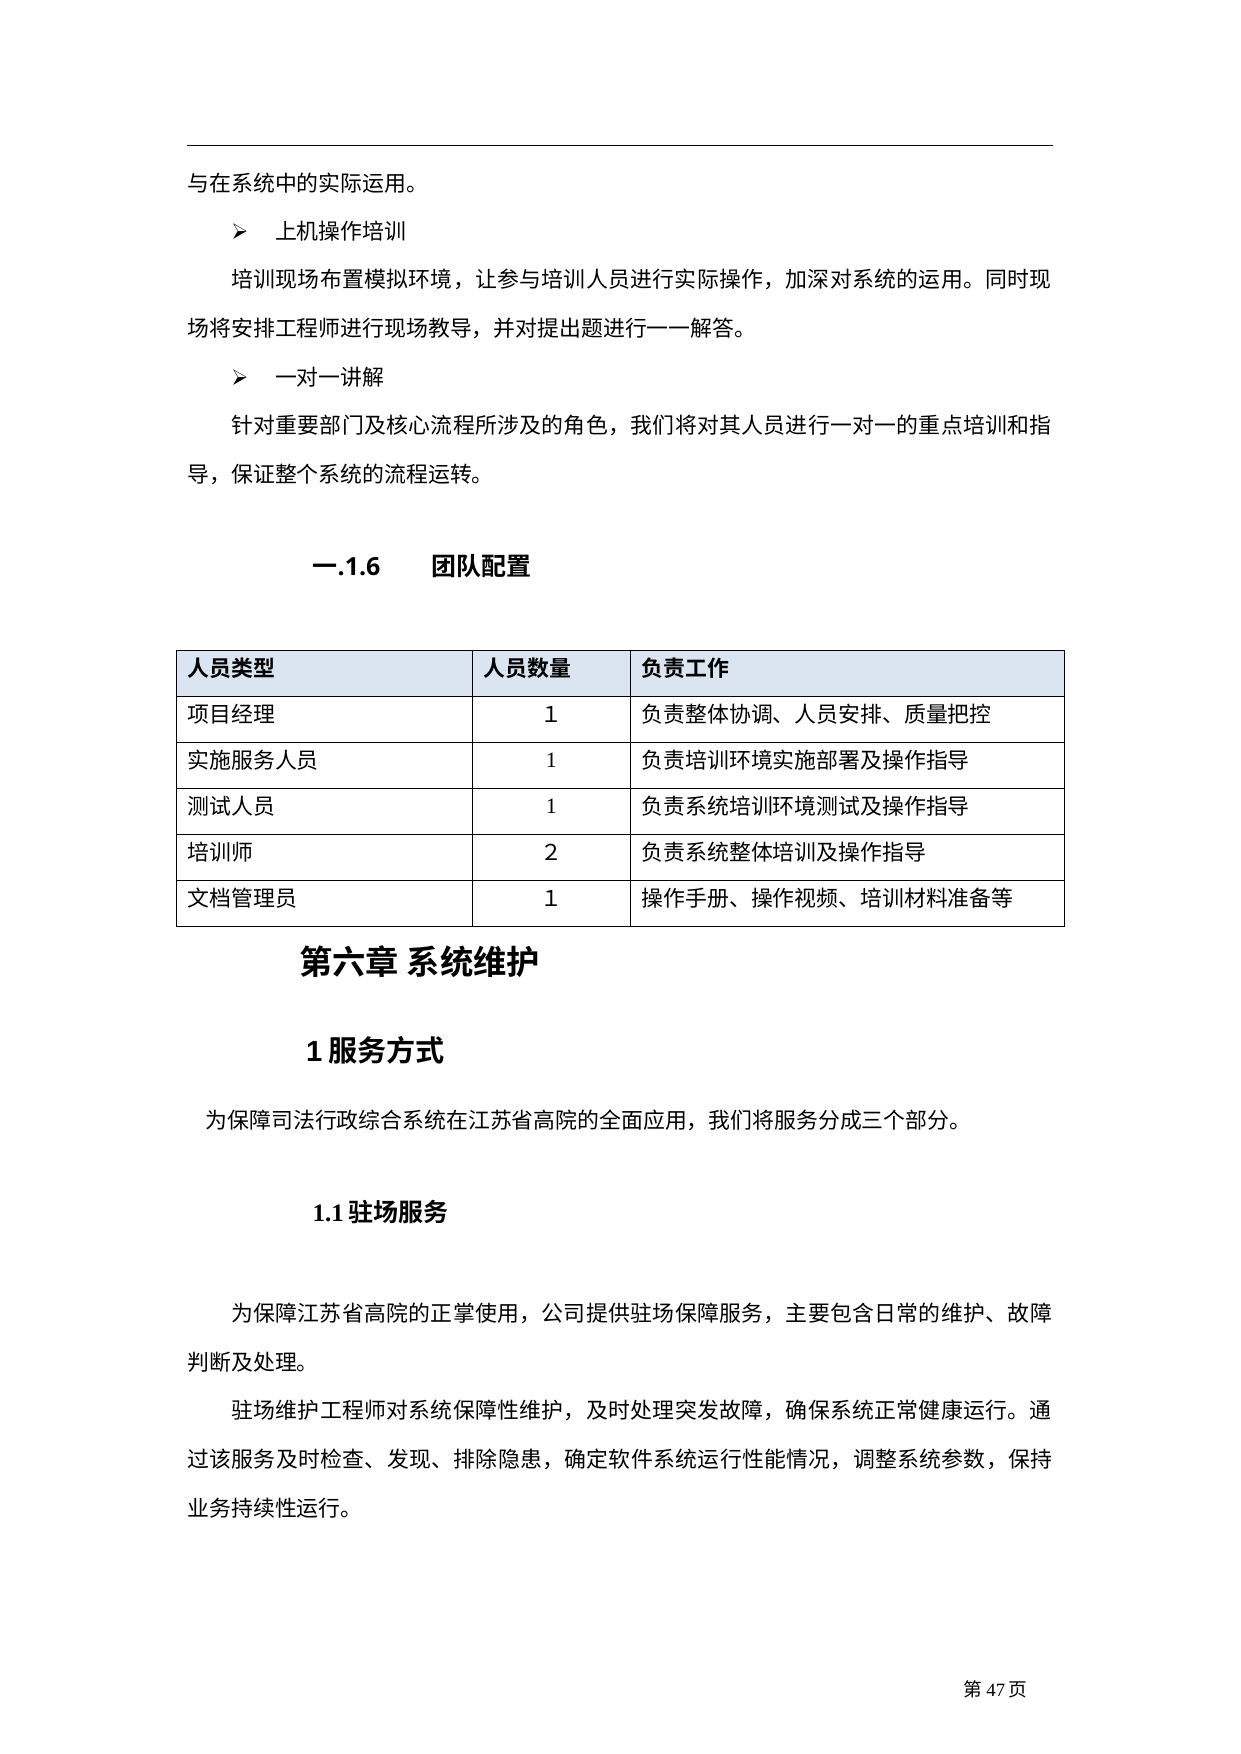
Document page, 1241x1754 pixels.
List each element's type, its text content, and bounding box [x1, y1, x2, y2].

table_cell 负责系统整体培训及操作指导 [631, 835, 1064, 880]
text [187, 165, 1053, 198]
table_cell 1 [473, 743, 630, 788]
table_cell 负责系统培训环境测试及操作指导 [631, 789, 1064, 834]
subtitle 第六章 系统维护 [232, 927, 1053, 992]
table_cell 1 [473, 789, 630, 834]
list 上机操作培训 [231, 214, 1053, 246]
table_cell 测试人员 [177, 789, 472, 834]
subtitle 1.1驻场服务 [262, 1178, 1053, 1243]
text 针对重要部门及核心流程所涉及的角色，我们将对其人员进行一对一的重点培训和指导，保证整个系统的流程运转。 [187, 407, 1053, 489]
text 培训现场布置模拟环境，让参与培训人员进行实际操作，加深对系统的运用。同时现场将安排工程师进行现场教导，并对提出题进行一一解答。 [187, 262, 1053, 343]
table_cell 操作手册、操作视频、培训材料准备等 [631, 881, 1064, 926]
table_cell 负责培训环境实施部署及操作指导 [631, 743, 1064, 788]
table_cell 培训师 [177, 835, 472, 880]
table_cell 项目经理 [177, 697, 472, 742]
table_cell 负责整体协调、人员安排、质量把控 [631, 697, 1064, 742]
text 驻场维护工程师对系统保障性维护，及时处理突发故障，确保系统正常健康运行。通过该服务及时检查、发现、排除隐患，确定软件系统运行性能情况，调整系统参数，保持业务持续性运行。 [187, 1393, 1053, 1523]
list 一对一讲解 [231, 359, 1053, 392]
table_cell ２ [473, 835, 630, 880]
text 为保障司法行政综合系统在江苏省高院的全面应用，我们将服务分成三个部分。 [187, 1102, 1053, 1135]
table_header 负责工作 [631, 651, 1064, 696]
table_cell 文档管理员 [177, 881, 472, 926]
table_cell １ [473, 881, 630, 926]
subtitle 1服务方式 [247, 1016, 1053, 1081]
table_header 人员数量 [473, 651, 630, 696]
table_cell 实施服务人员 [177, 743, 472, 788]
table_header 人员类型 [177, 651, 472, 696]
subtitle 团队配置 [262, 532, 1053, 597]
text 为保障江苏省高院的正掌使用，公司提供驻场保障服务，主要包含日常的维护、故障判断及处理。 [187, 1296, 1053, 1377]
table_cell １ [473, 697, 630, 742]
